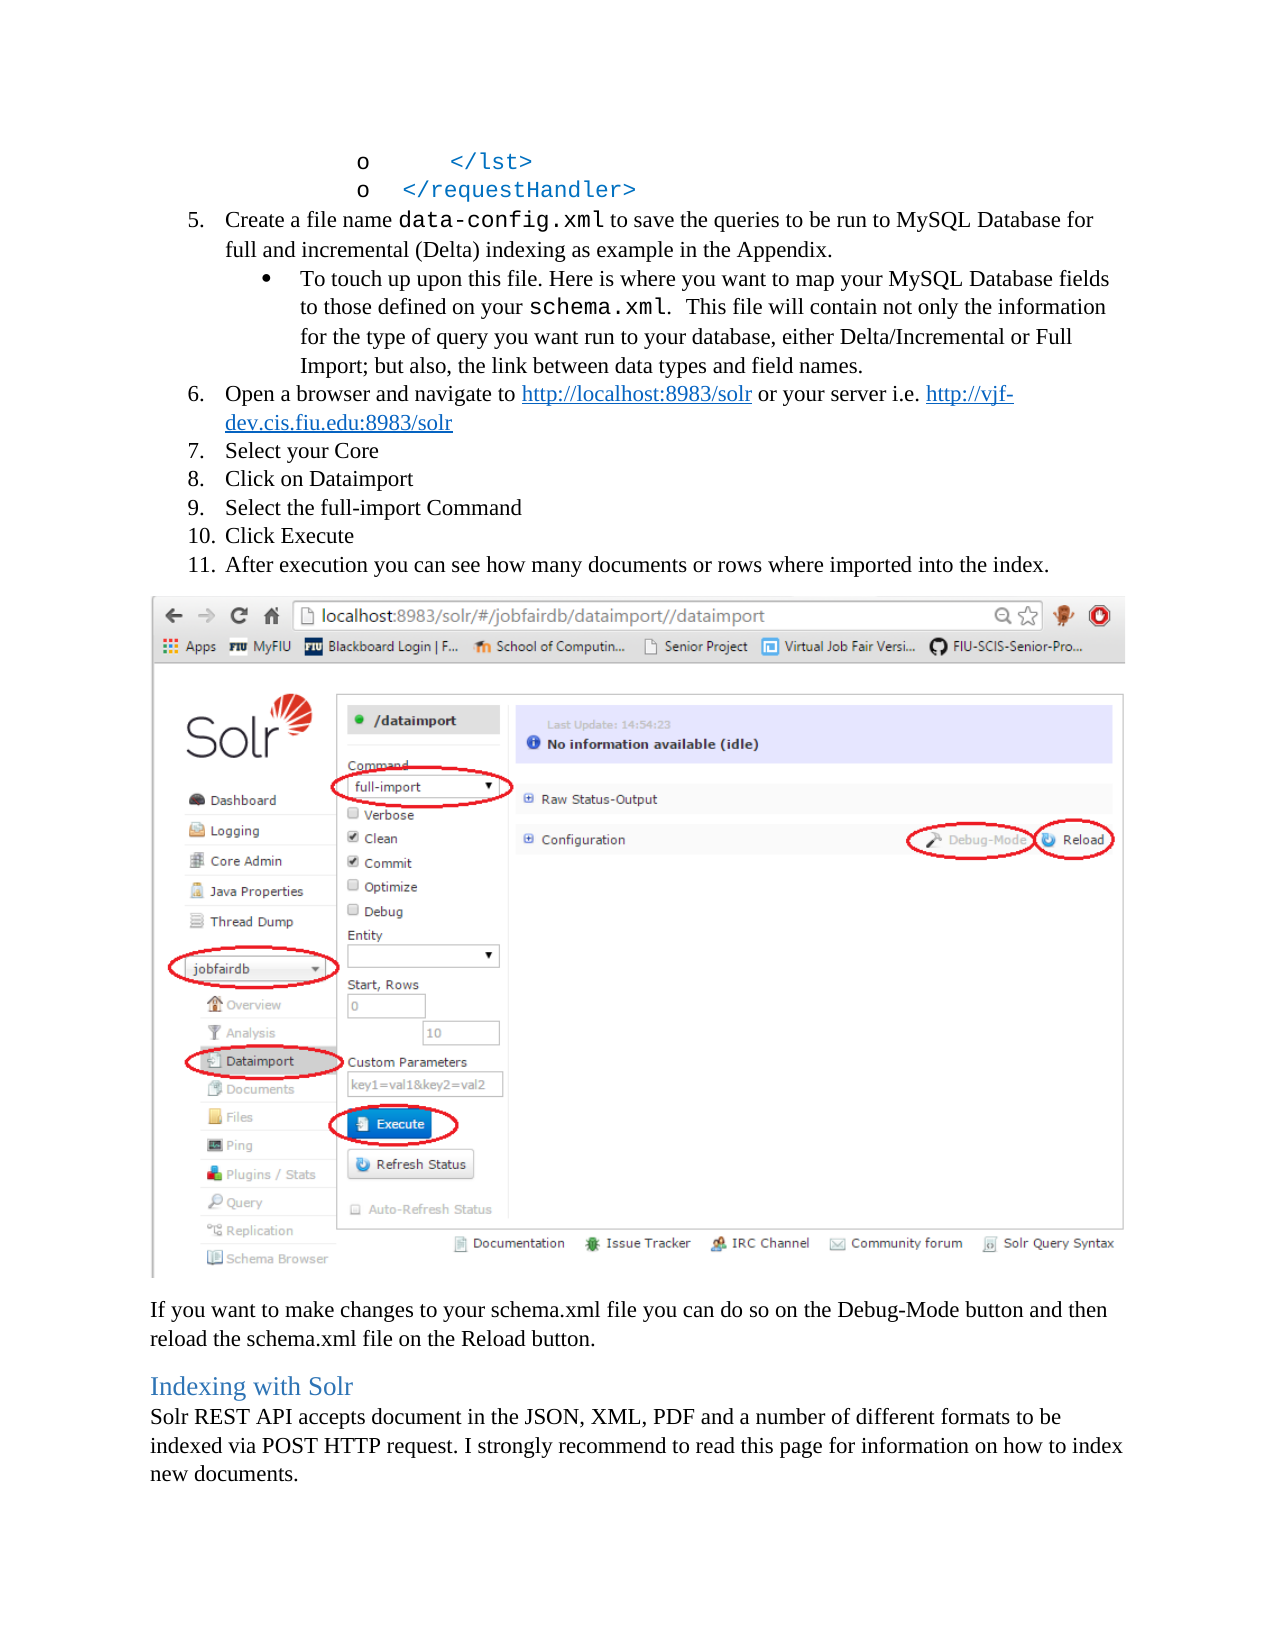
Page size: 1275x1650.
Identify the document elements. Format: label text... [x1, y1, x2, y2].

subtitle Indexing with Solr [150, 1370, 1125, 1401]
list Select your Core [187, 437, 1125, 463]
text Solr REST API accepts document in the JSON, XML, PDF and a number of different formats to be indexed via POST HTTP request. I strongly recommend to read this page for information on how to index new documents. [150, 1403, 1125, 1487]
picture [150, 596, 1125, 1278]
list </requestHandler> [356, 178, 1125, 204]
list Open a browser and navigate to http://localhost:8983/solr or your server i.e. http://vjf-dev.cis.fiu.edu:8983/solr [187, 380, 1125, 435]
list To touch up upon this file. Here is where you want to map your MySQL Database fields to those defined on your schema.xml. This file will contain not only the information for the type of query you want run to your database, either Delta/Incremental or Full Import; but also, the link between data types and field names. [262, 264, 1125, 378]
list Click on Dataimport [187, 466, 1125, 492]
list Select the full-import Command [187, 494, 1125, 520]
text If you want to make changes to your schema.xml file you can do so on the Debug-Mode button and then reload the schema.xml file on the Reload button. [150, 1296, 1125, 1351]
list </lst> [356, 150, 1125, 176]
list After execution you can see how many documents or rows where imported into the index. [187, 551, 1125, 577]
list Click Execute [187, 522, 1125, 549]
list Create a file name data-config.xml to save the queries to be run to MySQL Database for full and incremental (Delta) indexing as example in the Appendix. [187, 206, 1125, 262]
